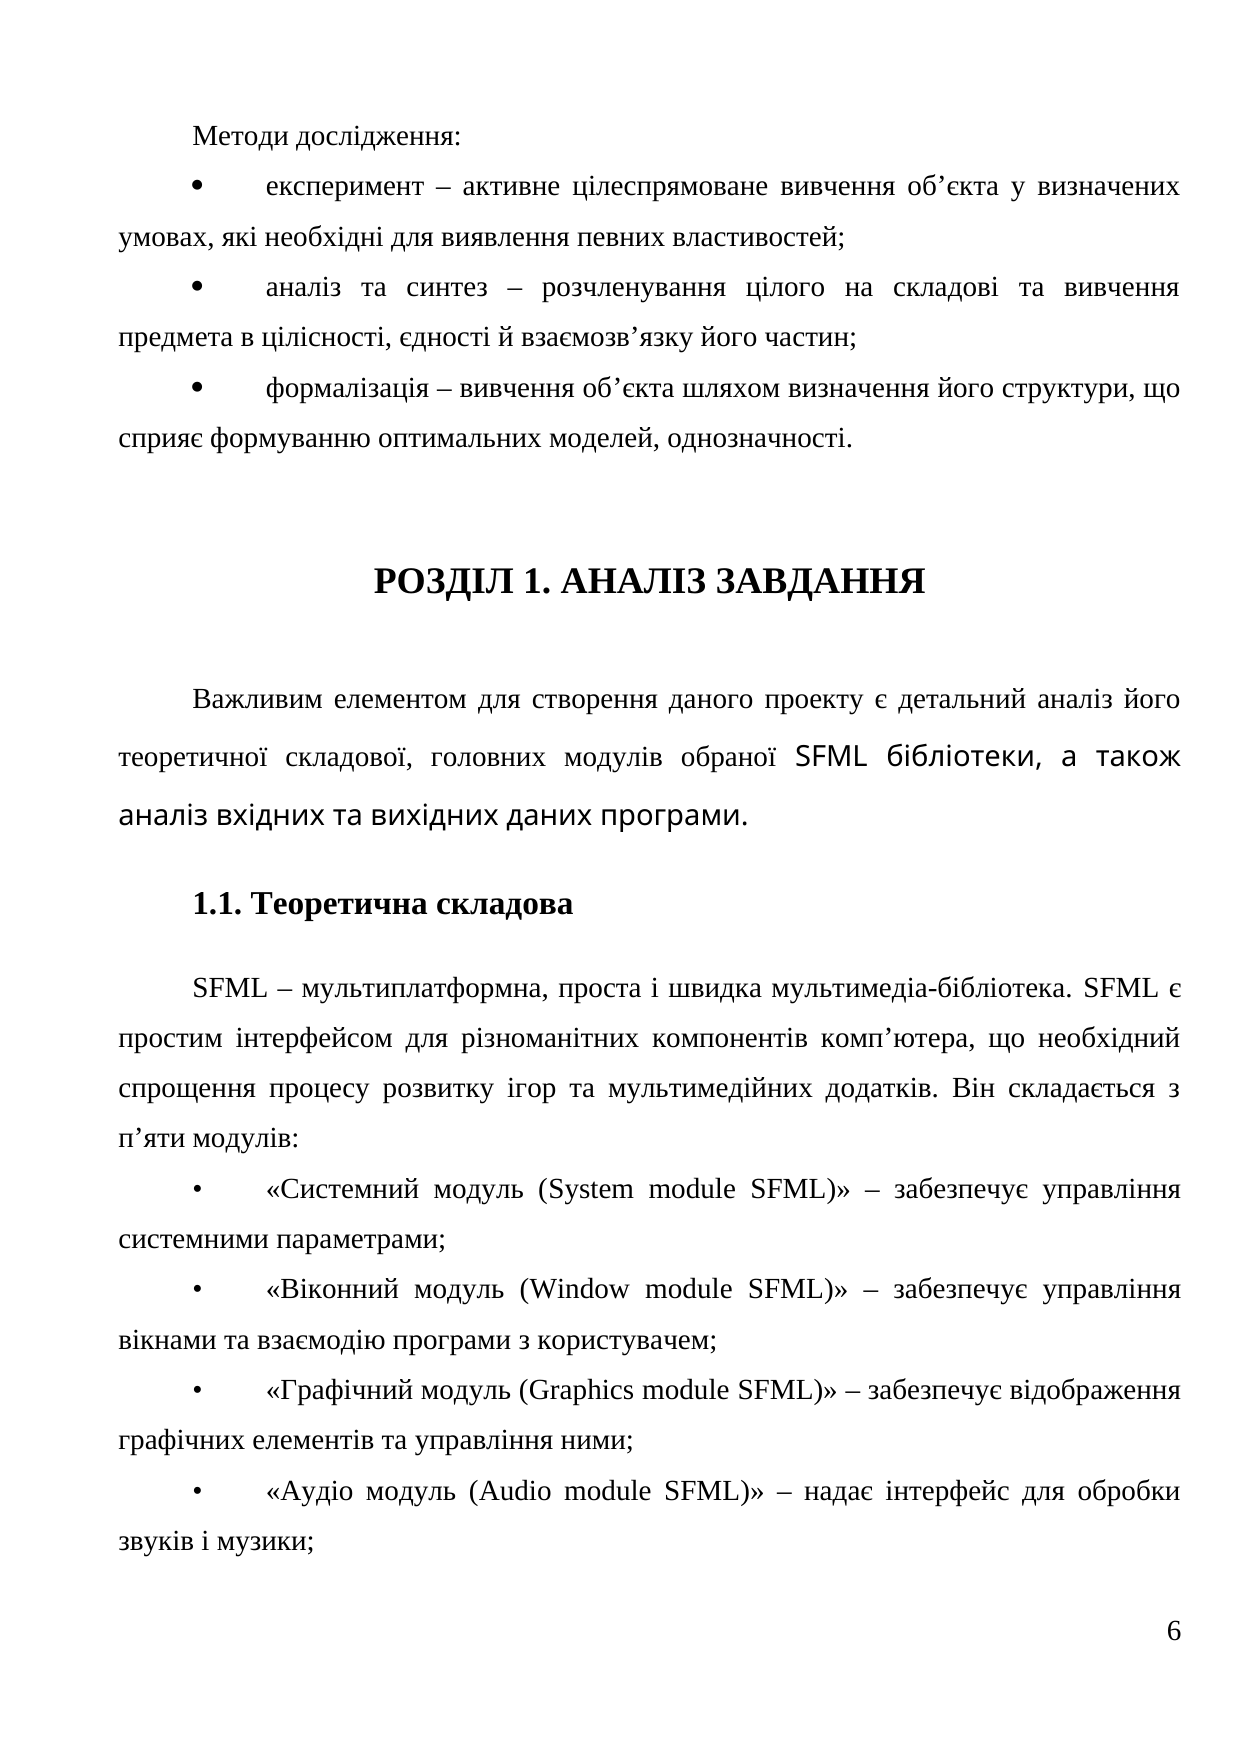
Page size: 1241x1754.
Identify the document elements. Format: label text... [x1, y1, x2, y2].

list експеримент – активне цілеспрямоване вивчення об’єкта у визначених умовах, які необхідні для виявлення певних властивостей; [118, 168, 1181, 252]
text • «Аудіо модуль (Audio module SFML)» – надає інтерфейс для обробки звуків і музики; [118, 1473, 1181, 1557]
text 1.1. Теоретична складова [118, 883, 1181, 921]
list аналіз та синтез – розчленування цілого на складові та вивчення предмета в цілісності, єдності й взаємозв’язку його частин; [118, 269, 1181, 353]
text SFML – мультиплатформна, проста і швидка мультимедіа-бібліотека. SFML є простим інтерфейсом для різноманітних компонентів комп’ютера, що необхідний спрощення процесу розвитку ігор та мультимедійних додатків. Він складається з п’яти модулів: [118, 970, 1181, 1154]
text РОЗДІЛ 1. АНАЛІЗ ЗАВДАННЯ [118, 558, 1181, 602]
text Важливим елементом для створення даного проекту є детальний аналіз його теоретичної складової, головних модулів обраної SFML бібліотеки, а також аналіз вхідних та вихідних даних програми. [118, 682, 1181, 834]
text Методи дослідження: [118, 118, 1181, 152]
text • «Віконний модуль (Window module SFML)» – забезпечує управління вікнами та взаємодію програми з користувачем; [118, 1272, 1181, 1355]
list формалізація – вивчення об’єкта шляхом визначення його структури, що сприяє формуванню оптимальних моделей, однозначності. [118, 370, 1181, 454]
text • «Графічний модуль (Graphics module SFML)» – забезпечує відображення графічних елементів та управління ними; [118, 1372, 1181, 1456]
text • «Системний модуль (System module SFML)» – забезпечує управління системними параметрами; [118, 1171, 1181, 1255]
